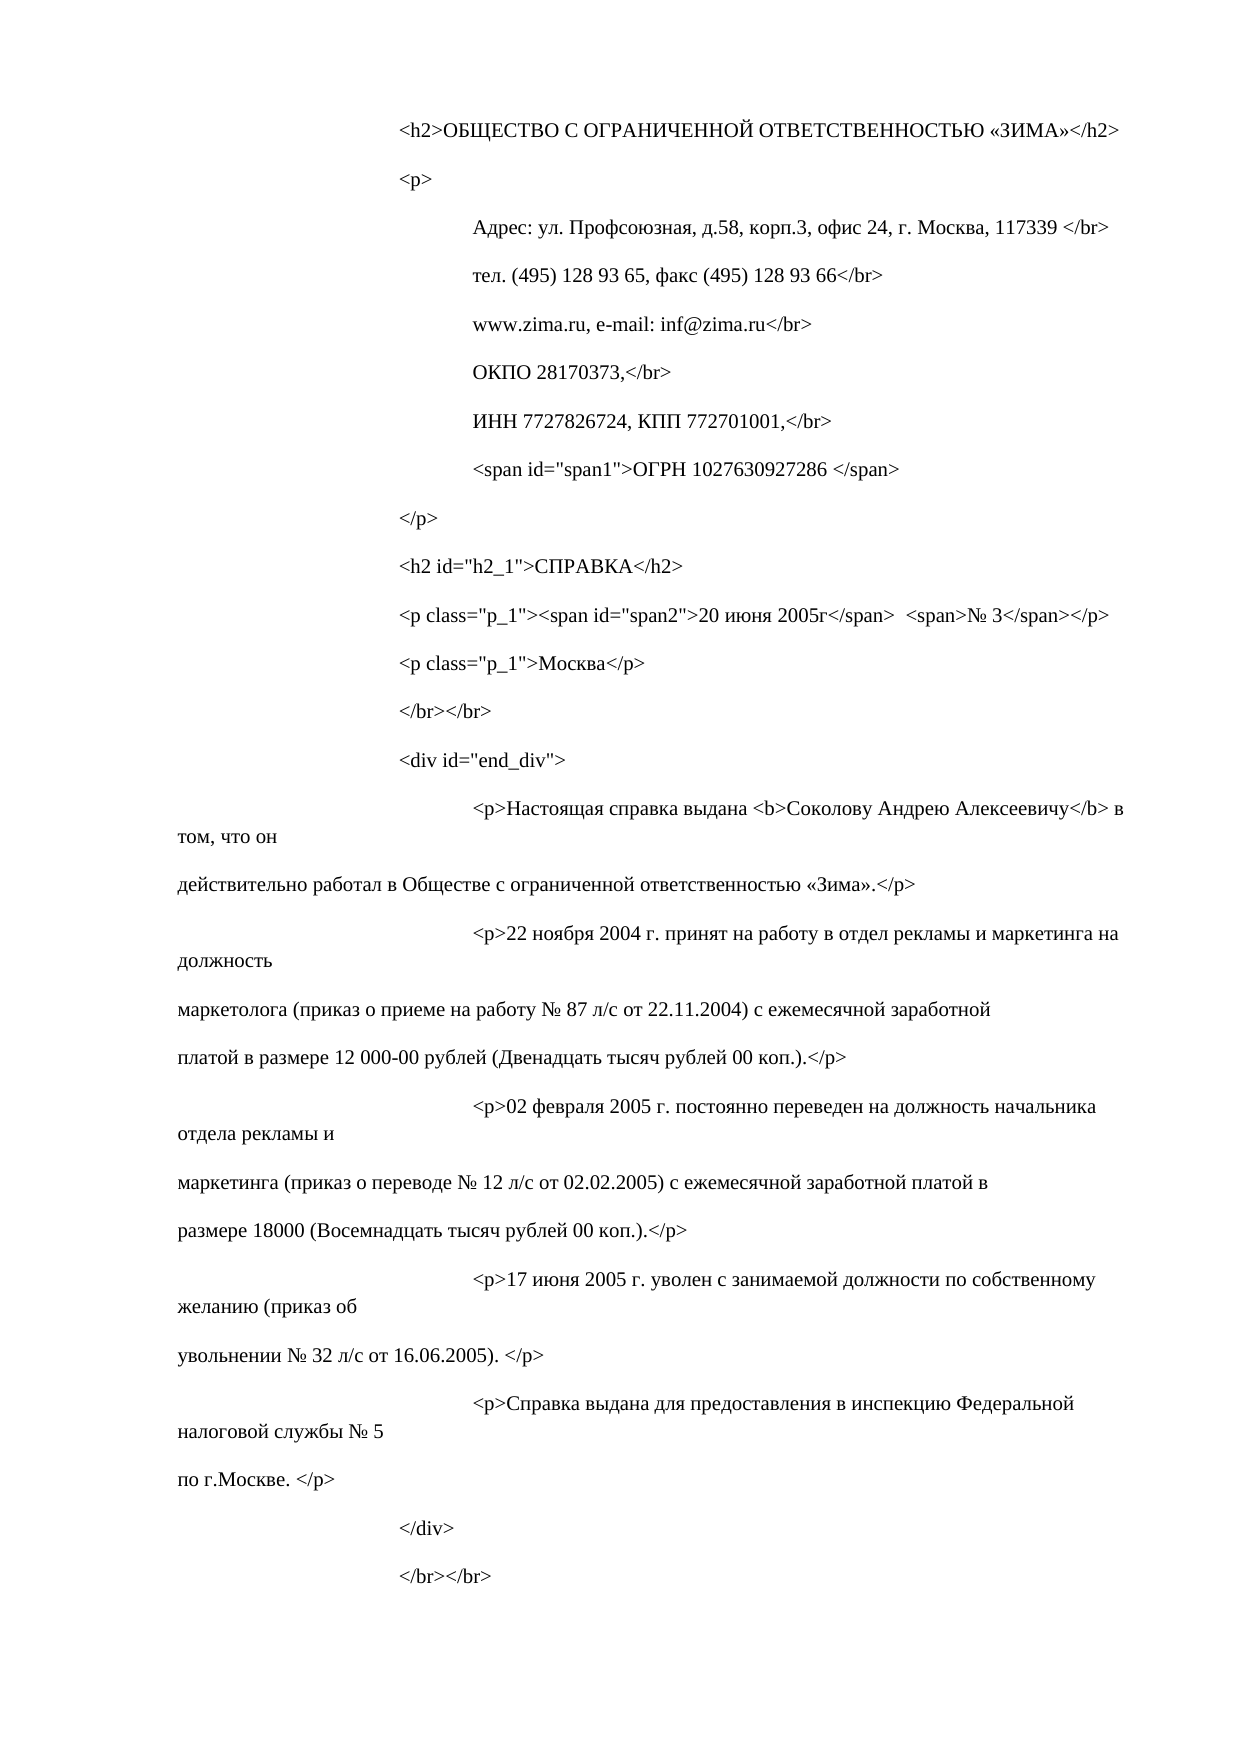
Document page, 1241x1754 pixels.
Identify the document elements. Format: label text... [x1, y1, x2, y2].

text ОКПО 28170373,</br> [177, 360, 1152, 384]
text <h2 id="h2_1">СПРАВКА</h2> [177, 554, 1152, 578]
text действительно работал в Обществе с ограниченной ответственностью «Зима».</p> [177, 872, 1152, 896]
text маркетинга (приказ о переводе № 12 л/с от 02.02.2005) с ежемесячной заработной платой в [177, 1170, 1152, 1194]
text <div id="end_div"> [177, 748, 1152, 772]
text Адрес: ул. Профсоюзная, д.58, корп.3, офис 24, г. Москва, 117339 </br> [177, 215, 1152, 239]
text <p class="p_1">Москва</p> [177, 651, 1152, 675]
text <p>22 ноября 2004 г. принят на работу в отдел рекламы и маркетинга на должность [177, 921, 1152, 972]
text <p>Настоящая справка выдана <b>Соколову Андрею Алексеевичу</b> в том, что он [177, 796, 1152, 848]
text размере 18000 (Восемнадцать тысяч рублей 00 коп.).</p> [177, 1218, 1152, 1242]
text </div> [177, 1516, 1152, 1539]
text </p> [177, 506, 1152, 530]
text <h2>ОБЩЕСТВО С ОГРАНИЧЕННОЙ ОТВЕТСТВЕННОСТЬЮ «ЗИМА»</h2> [177, 118, 1152, 142]
text тел. (495) 128 93 65, факс (495) 128 93 66</br> [177, 263, 1152, 287]
text <p>02 февраля 2005 г. постоянно переведен на должность начальника отдела рекламы и [177, 1094, 1152, 1145]
text <span id="span1">ОГРН 1027630927286 </span> [177, 457, 1152, 481]
text </br></br> [177, 1564, 1152, 1588]
text <p>Справка выдана для предоставления в инспекцию Федеральной налоговой службы № 5 [177, 1391, 1152, 1443]
text увольнении № 32 л/с от 16.06.2005). </p> [177, 1343, 1152, 1367]
text <p class="p_1"><span id="span2">20 июня 2005г</span> <span>№ 3</span></p> [177, 602, 1152, 627]
text <p>17 июня 2005 г. уволен с занимаемой должности по собственному желанию (приказ об [177, 1267, 1152, 1318]
text www.zima.ru, e-mail: inf@zima.ru</br> [177, 312, 1152, 336]
text платой в размере 12 000-00 рублей (Двенадцать тысяч рублей 00 коп.).</p> [177, 1045, 1152, 1069]
text по г.Москве. </p> [177, 1467, 1152, 1491]
text <p> [177, 167, 1152, 191]
text ИНН 7727826724, КПП 772701001,</br> [177, 409, 1152, 433]
text маркетолога (приказ о приеме на работу № 87 л/с от 22.11.2004) с ежемесячной заработной [177, 997, 1152, 1021]
text </br></br> [177, 699, 1152, 723]
